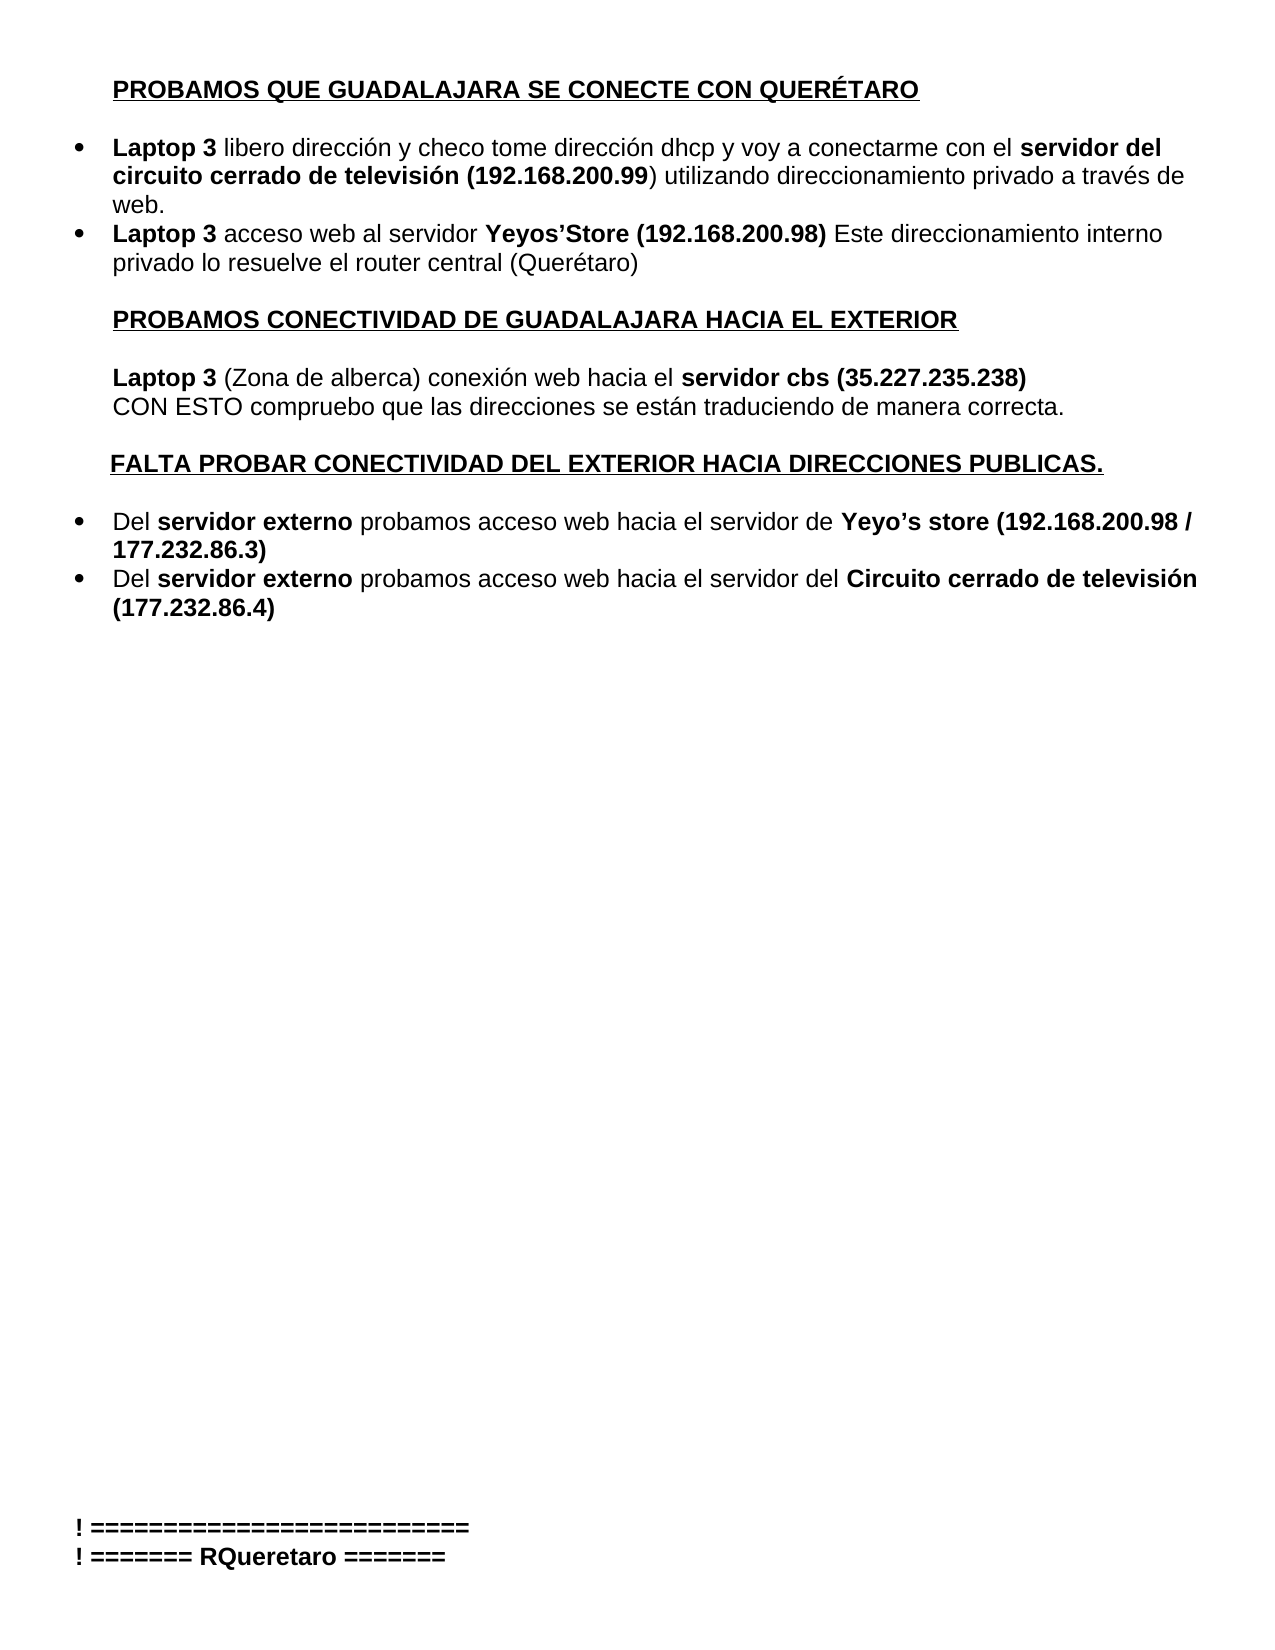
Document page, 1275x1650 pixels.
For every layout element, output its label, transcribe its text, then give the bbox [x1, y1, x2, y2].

list Del servidor externo probamos acceso web hacia el servidor de Yeyo’s store (192.168.200.98 / 177.232.86.3) [75, 506, 1200, 564]
list Del servidor externo probamos acceso web hacia el servidor del Circuito cerrado de televisión (177.232.86.4) [75, 564, 1200, 622]
text CON ESTO compruebo que las direcciones se están traduciendo de manera correcta. [112, 391, 1200, 420]
text ! ======= RQueretaro ======= [75, 1542, 1200, 1570]
text PROBAMOS QUE GUADALAJARA SE CONECTE CON QUERÉTARO [112, 75, 1200, 104]
list Laptop 3 libero dirección y checo tome dirección dhcp y voy a conectarme con el servidor del circuito cerrado de televisión (192.168.200.99) utilizando direccionamiento privado a través de web. [75, 132, 1200, 219]
text FALTA PROBAR CONECTIVIDAD DEL EXTERIOR HACIA DIRECCIONES PUBLICAS. [75, 449, 1200, 478]
text Laptop 3 (Zona de alberca) conexión web hacia el servidor cbs (35.227.235.238) [112, 363, 1200, 391]
text PROBAMOS CONECTIVIDAD DE GUADALAJARA HACIA EL EXTERIOR [112, 305, 1200, 334]
list Laptop 3 acceso web al servidor Yeyos’Store (192.168.200.98) Este direccionamiento interno privado lo resuelve el router central (Querétaro) [75, 219, 1200, 276]
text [75, 1513, 1200, 1542]
